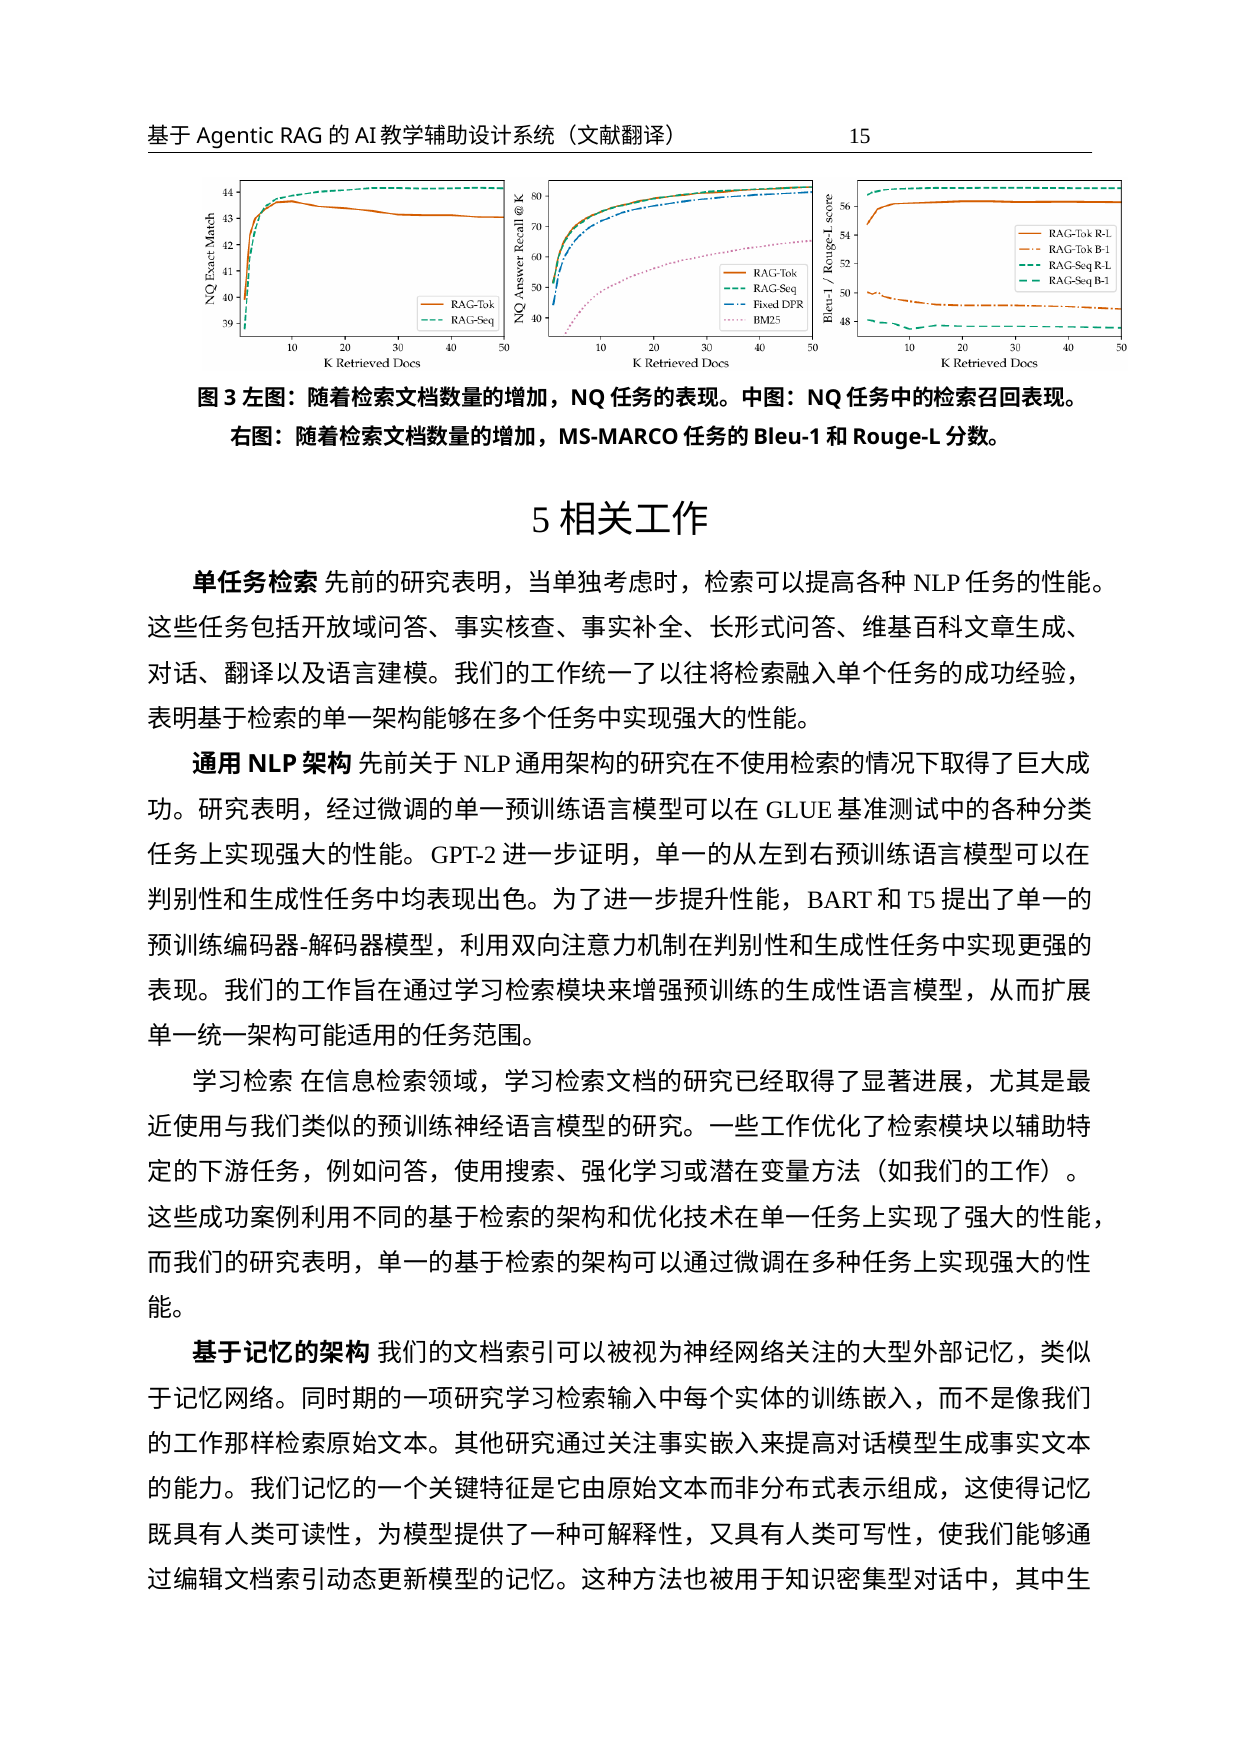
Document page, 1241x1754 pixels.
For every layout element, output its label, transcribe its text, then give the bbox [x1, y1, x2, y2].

text 学习检索 在信息检索领域，学习检索文档的研究已经取得了显著进展，尤其是最近使用与我们类似的预训练神经语言模型的研究。一些工作优化了检索模块以辅助特定的下游任务，例如问答，使用搜索、强化学习或潜在变量方法（如我们的工作）。这些成功案例利用不同的基于检索的架构和优化技术在单一任务上实现了强大的性能，而我们的研究表明，单一的基于检索的架构可以通过微调在多种任务上实现强大的性能。 [148, 1061, 1092, 1324]
text 单任务检索 先前的研究表明，当单独考虑时，检索可以提高各种NLP任务的性能。这些任务包括开放域问答、事实核查、事实补全、长形式问答、维基百科文章生成、对话、翻译以及语言建模。我们的工作统一了以往将检索融入单个任务的成功经验，表明基于检索的单一架构能够在多个任务中实现强大的性能。 [148, 563, 1092, 735]
picture [192, 170, 1137, 373]
text 通用NLP架构 先前关于NLP通用架构的研究在不使用检索的情况下取得了巨大成功。研究表明，经过微调的单一预训练语言模型可以在GLUE基准测试中的各种分类任务上实现强大的性能。GPT-2进一步证明，单一的从左到右预训练语言模型可以在判别性和生成性任务中均表现出色。为了进一步提升性能，BART和T5提出了单一的预训练编码器-解码器模型，利用双向注意力机制在判别性和生成性任务中实现更强的表现。我们的工作旨在通过学习检索模块来增强预训练的生成性语言模型，从而扩展单一统一架构可能适用的任务范围。 [148, 744, 1092, 1052]
subtitle 5 相关工作 [148, 484, 1092, 549]
text 图3 左图：随着检索文档数量的增加，NQ任务的表现。中图：NQ任务中的检索召回表现。右图：随着检索文档数量的增加，MS-MARCO任务的Bleu-1和Rouge-L分数。 [148, 380, 1092, 451]
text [148, 1333, 1092, 1596]
